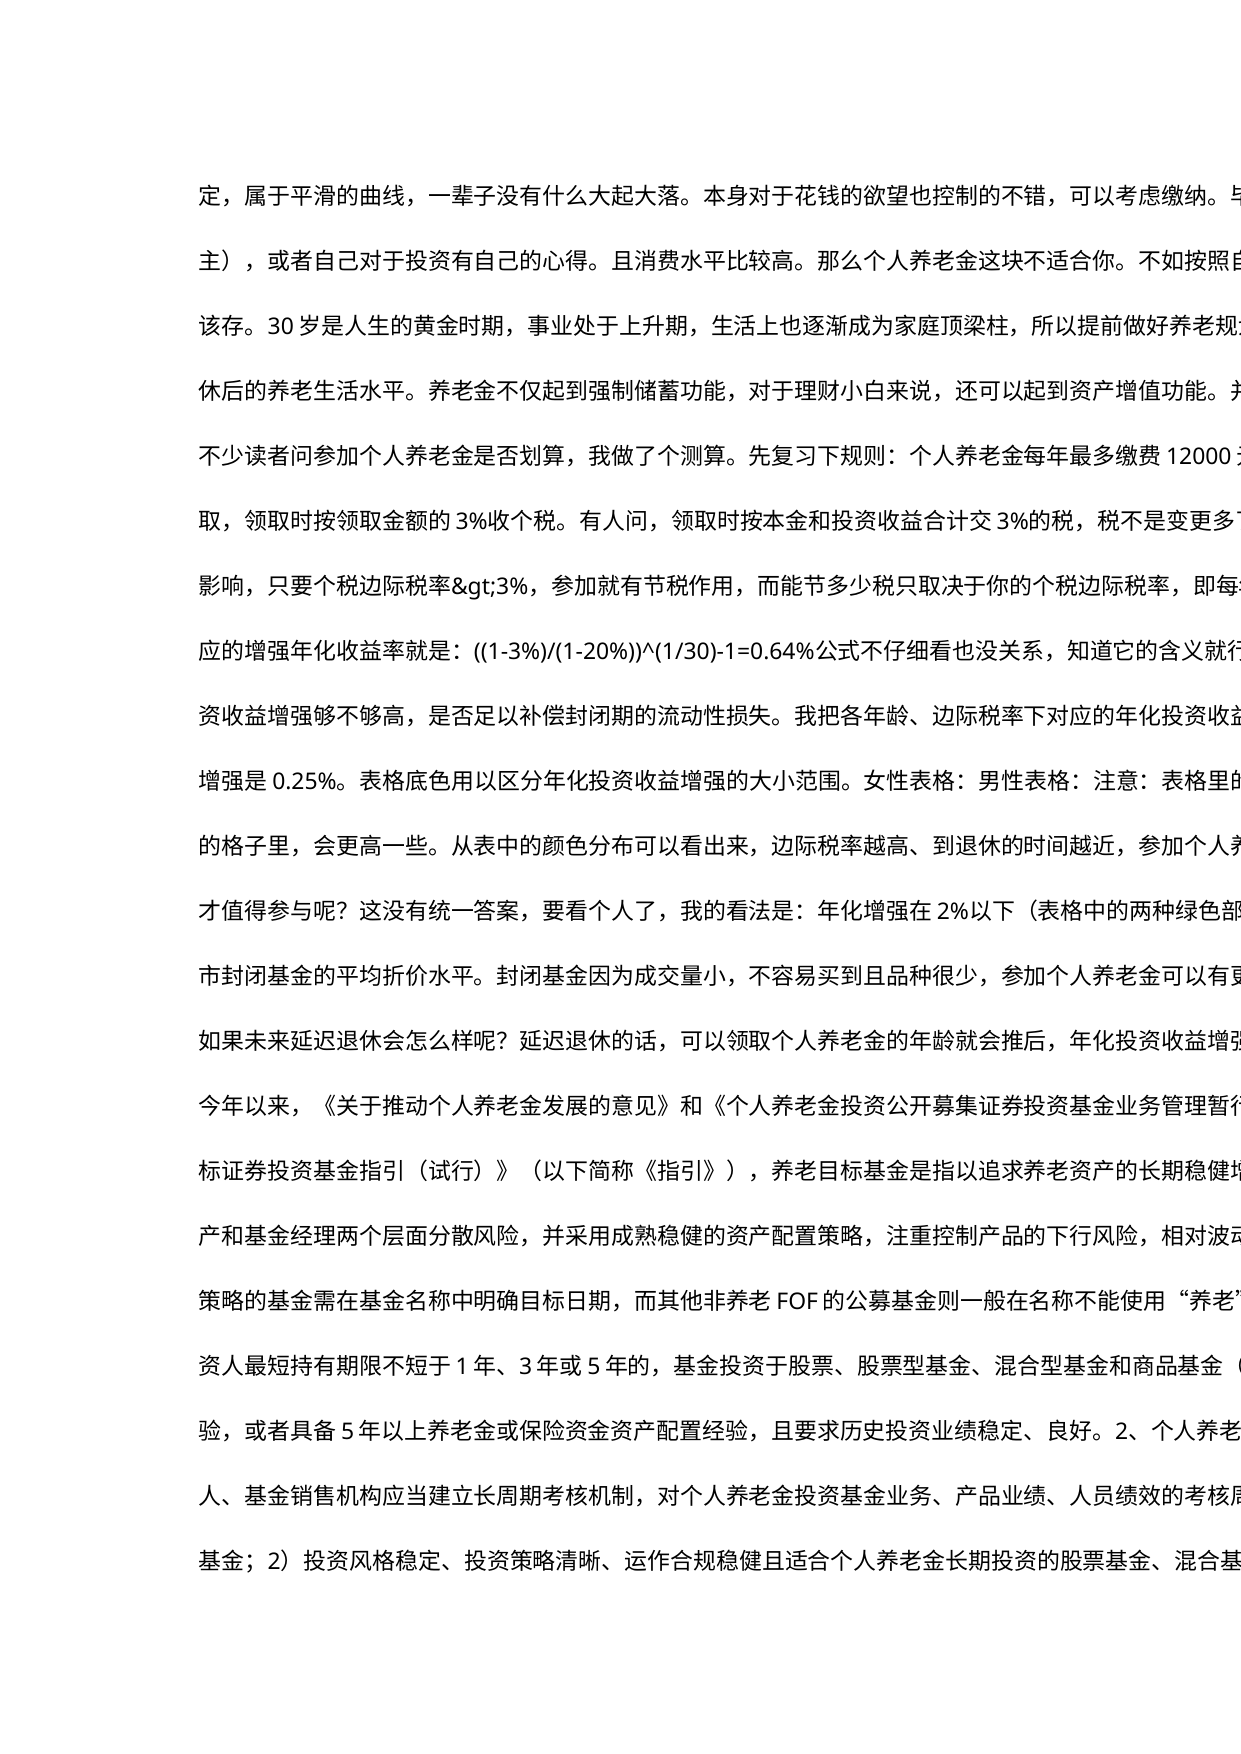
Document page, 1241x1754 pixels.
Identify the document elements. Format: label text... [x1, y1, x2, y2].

table_cell 该存。30岁是人生的黄金时期，事业处于上升期，生活上也逐渐成为家庭顶梁柱，所以提前做好养老规划是很有必要的。目前只靠社保的养老基金，到退休之后可以领的养老金大多数人都达不到原来的水平，可以了解一下养老金替代率，所以趁有确定的收入能力时候，强制自己每年留一部分钱用作养老，专款专用，保证退休后的养老生活水平。养老金不仅起到强制储蓄功能，对于理财小白来说，还可以起到资产增值功能。并且，还有国家的政策支持，可以抵消一部分税。 [188, 292, 1240, 422]
table_cell 不少读者问参加个人养老金是否划算，我做了个测算。先复习下规则：个人养老金每年最多缴费12000元，每年都可以选择少缴或不缴，缴费金额在个税前抵扣，进入封闭账户，自己选择买养老基金、养老理财、养老存款、养老保险等来投资。封闭账户内的投资品种可在中途变更，但钱在账户内出不来，要到退休后才可领取，领取时按领取金额的3%收个税。有人问，领取时按本金和投资收益合计交3%的税，税不是变更多了吗？我们可以对比一下：参加个人养老金，可获得金额=本金*(1+投资收益率)*(1-3%)；不参加个人养老金，自己直接投资，可获得金额=本金*(1-个税税率)*(1+投资收益率)对比两个公式就发现，先收税还是后收税其实没影响，只要个税边际税率&gt;3%，参加就有节税作用，而能节多少税只取决于你的个税边际税率，即每年缴个税能达到的最高税率档。节税的代价是钱在账户里拿不出，封闭的时间取决于到退休还有多少年。这样我们就可以做测算了，假设一个人到退休还有30年，边际税率是20%，那么他当年参加养老金节省的税金，对应的增强年化收益率就是：((1-3%)/(1-20%))^(1/30)-1=0.64%公式不仔细看也没关系，知道它的含义就行：这个人当年参加个人养老金缴纳的钱，承担了不能提前取的代价，换来了年化0.64%的投资收益增强，也就是不管之后投资赚多少钱，参加养老金帮他年化多赚了0.64%。评估参加个人养老金是否划算，就是评估年化投资收益增强够不够高，是否足以补偿封闭期的流动性损失。我把各年龄、边际税率下对应的年化投资收益增强都帮大家算好了，女性按55岁退休算，男性按60岁退休算，各有一张表。横轴是你的个税边际税率，纵轴是你当前的年龄，比如女性边际税率10%，年龄25岁，在下表查一下就知道参加个人养老金的年化投资收益增强是0.25%。表格底色用以区分年化投资收益增强的大小范围。女性表格：男性表格：注意：表格里的数值，是当年参加个人养老金那12000元能获得的年化投资收益增强，第二年如果继续参加再缴纳12000元，由于距离退休年龄更近了，这新的12000元能获得的年化投资收益增强要重新查，年龄增大一岁对应在下一行的格子里，会更高一些。从表中的颜色分布可以看出来，边际税率越高、到退休的时间越近，参加个人养老金就越划算。而且一旦决定开始参加，除去降薪的情况外，随着年龄增长后面年份再缴费总是会越来越划算。所以合理的做法是：只需要想好自己多大年纪愿意开始参加，之后一直参加就行了。多高的年化投资收益增强才值得参与呢？这没有统一答案，要看个人了，我的看法是：年化增强在2%以下（表格中的两种绿色部分），吸引力不算大，因为从上市封闭基金的经验来看，大部分时候封闭基金都能提供2%以上的年化折价，它们的封闭期相比个人养老金还更短。年化增强在2%-5%（黄色、橙色、粉色），可以考虑参加，这大概就是上市封闭基金的平均折价水平。封闭基金因为成交量小，不容易买到且品种很少，参加个人养老金可以有更丰富的投资标的选择。年化增强高于5%（红色、紫色），积极参加，特别是对于将近退休的人，年化增强能到10%以上，真的是送福利了。查下表格看看自己的年化增强收益有多高，然后再想是否值得参加就清晰多了。如果未来延迟退休会怎么样呢？延迟退休的话，可以领取个人养老金的年龄就会推后，年化投资收益增强就会降低。降低多少呢？比如延迟退休5年，那能获得的投资收益增强，就是由现在查到的值再往上数5个格子。 [188, 422, 1240, 1072]
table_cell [188, 1072, 1240, 1592]
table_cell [188, 162, 1240, 292]
